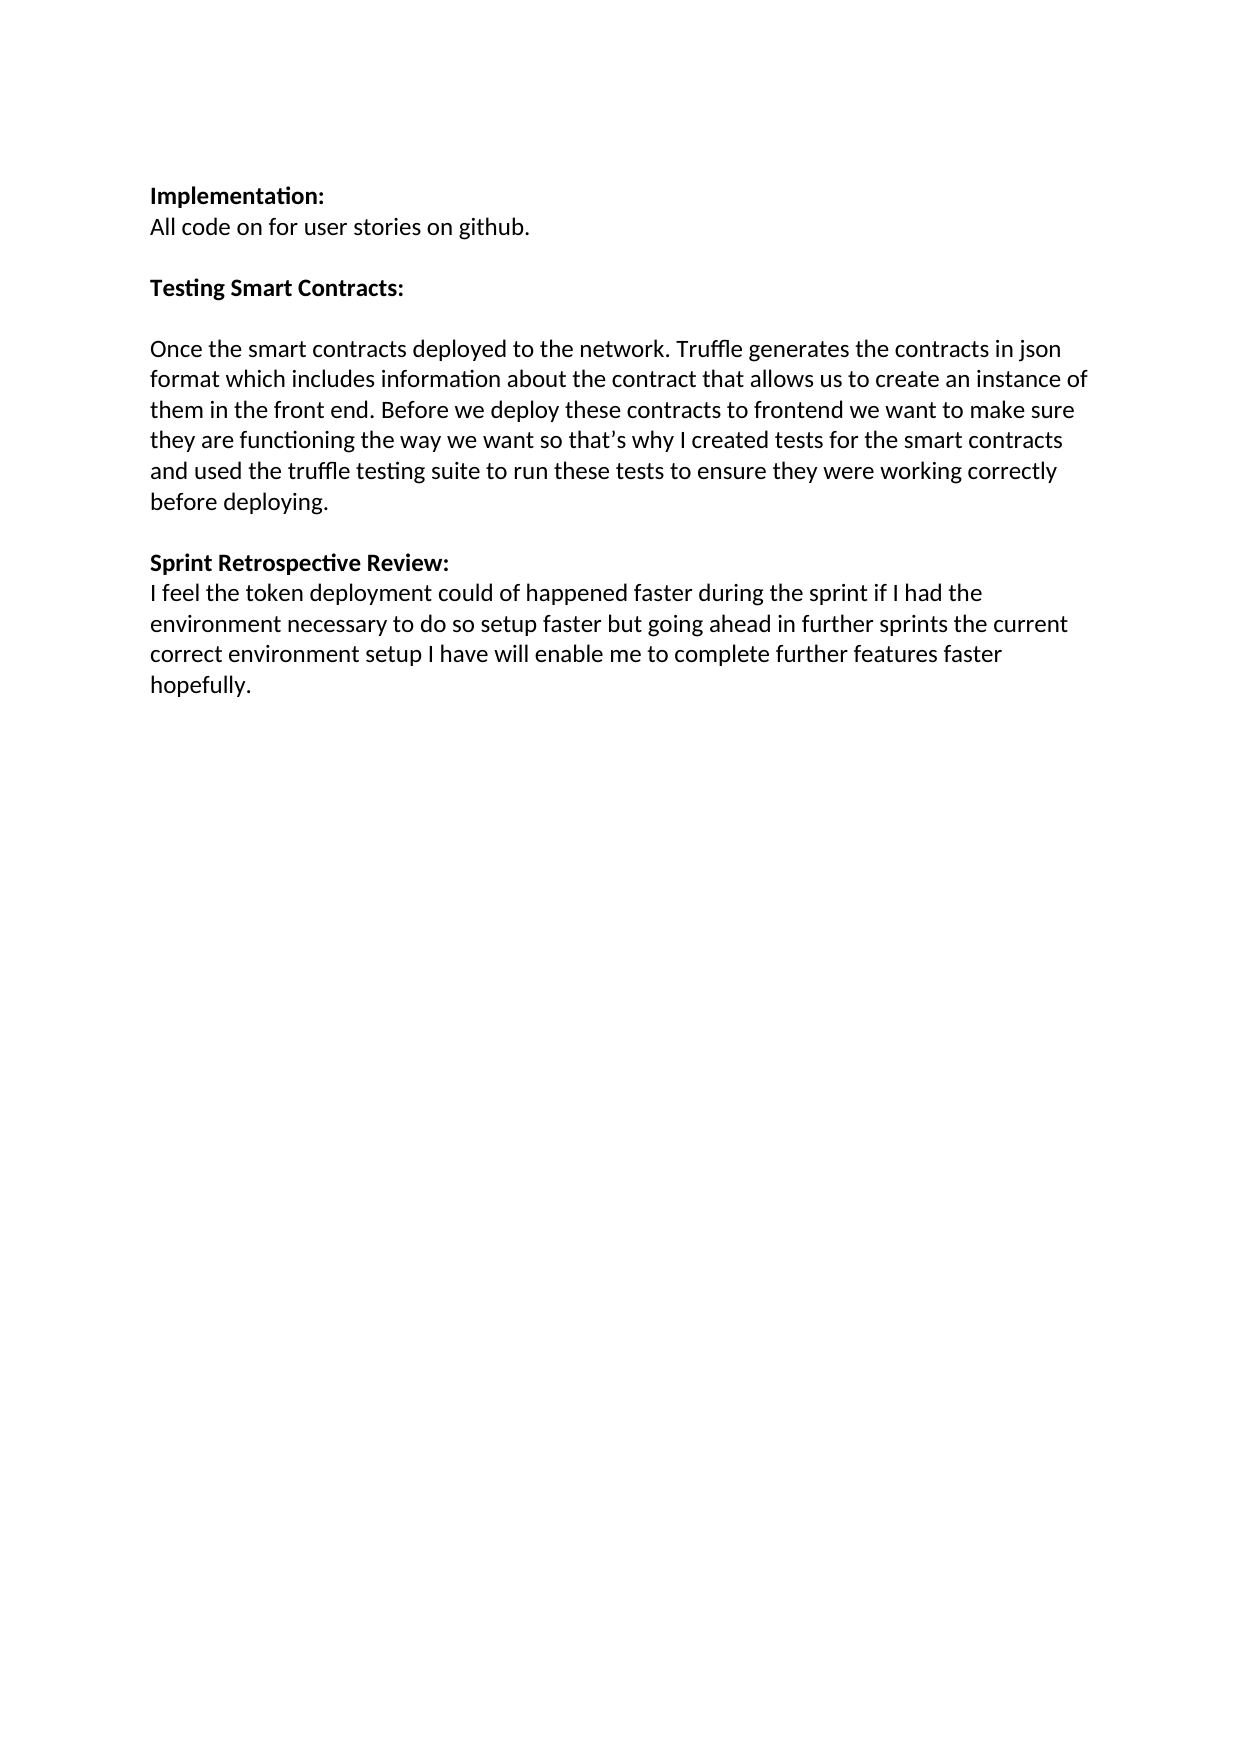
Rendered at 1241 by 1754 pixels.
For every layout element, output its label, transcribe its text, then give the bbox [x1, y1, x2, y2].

text Sprint Retrospective Review: [150, 547, 1090, 577]
text Implementation: [150, 181, 1090, 211]
text Testing Smart Contracts: [150, 272, 1090, 303]
text Once the smart contracts deployed to the network. Truffle generates the contracts in json format which includes information about the contract that allows us to create an instance of them in the front end. Before we deploy these contracts to frontend we want to make sure they are functioning the way we want so that’s why I created tests for the smart contracts and used the truffle testing suite to run these tests to ensure they were working correctly before deploying. [150, 333, 1090, 516]
text All code on for user stories on github. [150, 211, 1090, 242]
text I feel the token deployment could of happened faster during the sprint if I had the environment necessary to do so setup faster but going ahead in further sprints the current correct environment setup I have will enable me to complete further features faster hopefully. [150, 577, 1090, 699]
